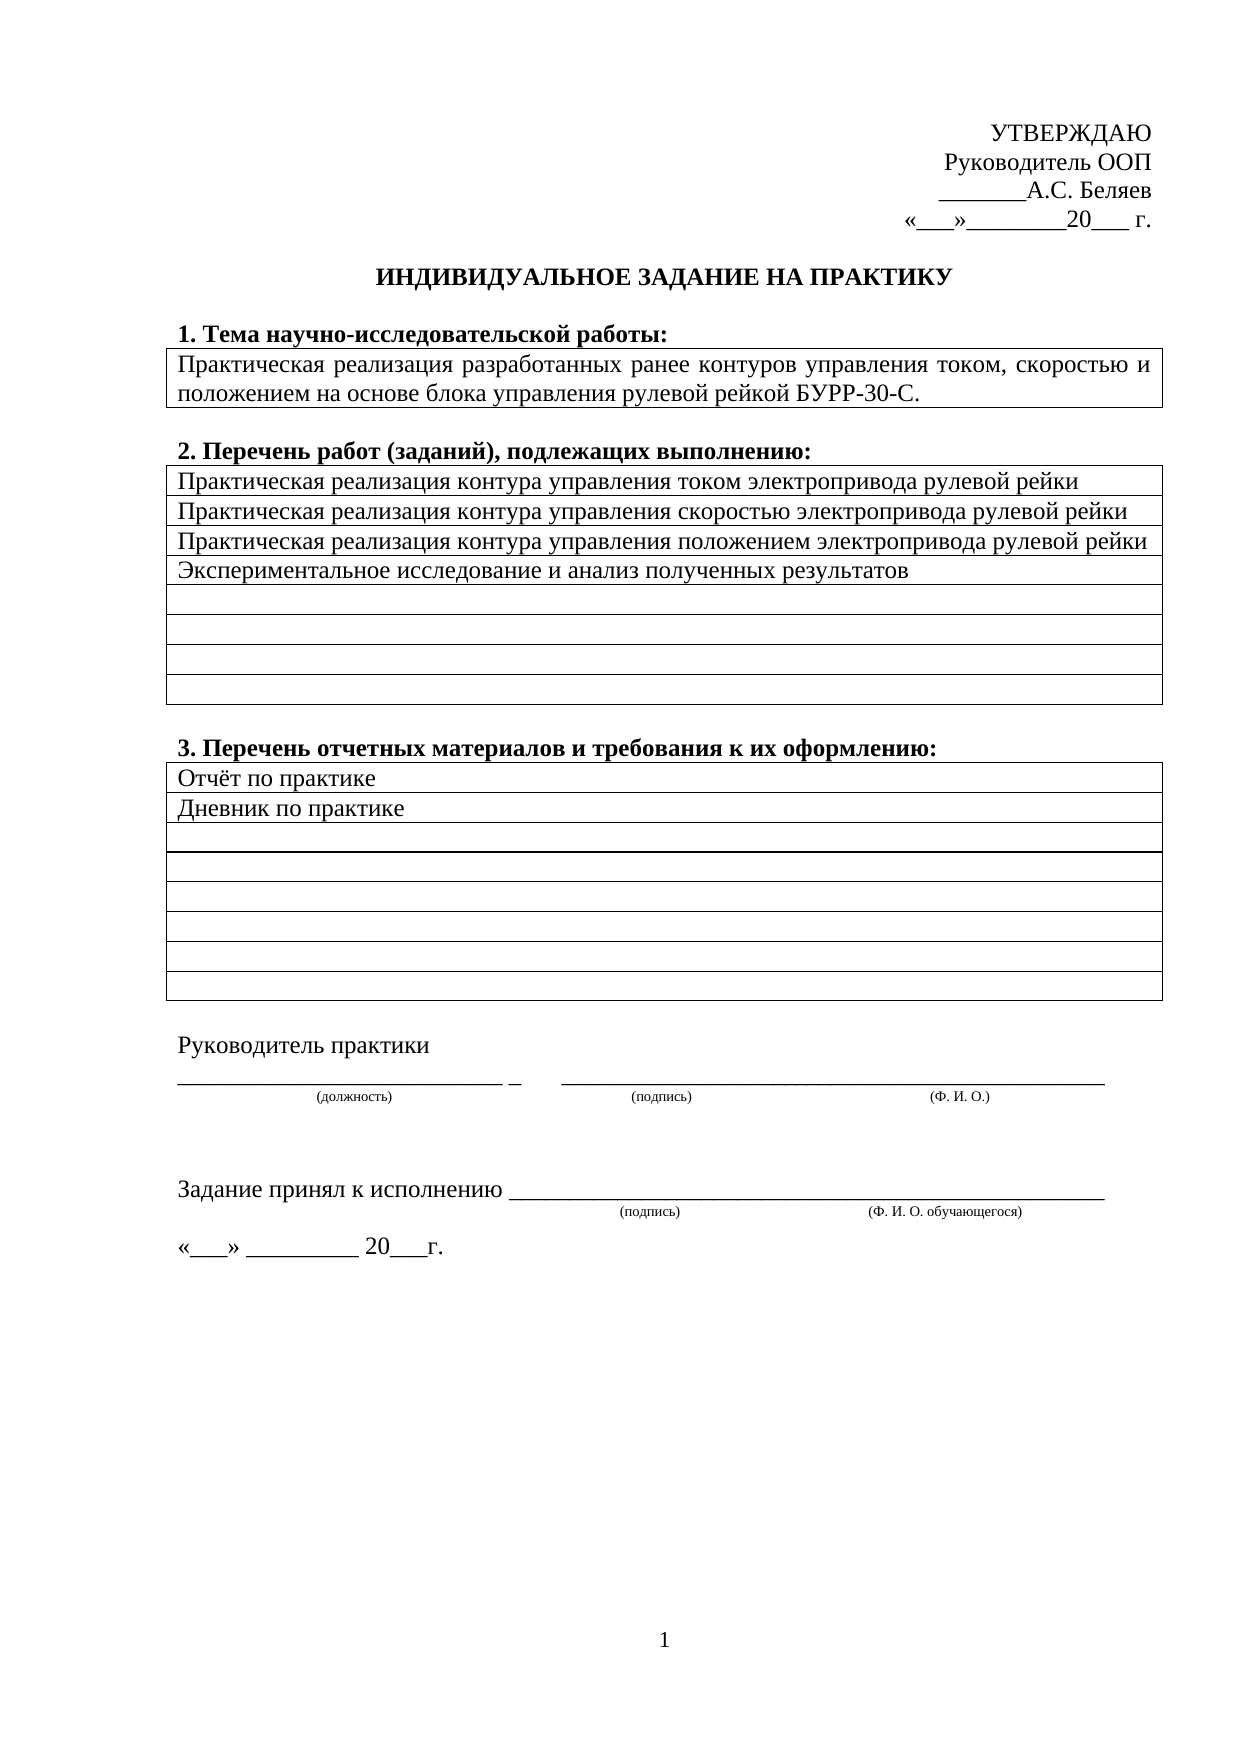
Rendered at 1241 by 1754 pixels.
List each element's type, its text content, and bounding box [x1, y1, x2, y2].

table_cell [167, 585, 1162, 614]
text (должность) (подпись) (Ф. И. О.) [177, 1088, 1152, 1116]
text 3. Перечень отчетных материалов и требования к их оформлению: [177, 733, 1152, 762]
text «___» _________ 20___г. [177, 1231, 1152, 1260]
table_cell [167, 853, 1162, 881]
text УТВЕРЖДАЮ [898, 118, 1152, 147]
text _______А.С. Беляев [894, 176, 1152, 204]
table_cell Дневник по практике [167, 793, 1162, 822]
table_cell [167, 942, 1162, 971]
table_header Практическая реализация разработанных ранее контуров управления током, скоростью и положением на основе блока управления рулевой рейкой БУРР-30-С. [167, 349, 1162, 407]
table_header Отчёт по практике [167, 763, 1162, 792]
table_cell [167, 615, 1162, 644]
table_cell Практическая реализация контура управления положением электропривода рулевой рейки [167, 526, 1162, 554]
table_cell Практическая реализация контура управления скоростью электропривода рулевой рейки [167, 496, 1162, 525]
text Задание принял к исполнению [177, 1174, 1152, 1203]
text 1. Тема научно-исследовательской работы: [177, 319, 1152, 348]
text 2. Перечень работ (заданий), подлежащих выполнению: [177, 436, 1152, 465]
table_cell [167, 645, 1162, 674]
text «___»________20___ г. [894, 204, 1152, 233]
table_cell [167, 882, 1162, 911]
table_cell [167, 972, 1162, 1000]
text (подпись) (Ф. И. О. обучающегося) [177, 1203, 1152, 1231]
table_cell Экспериментальное исследование и анализ полученных результатов [167, 556, 1162, 584]
text Руководитель ООП [898, 147, 1152, 176]
text ИНДИВИДУАЛЬНОЕ ЗАДАНИЕ НА ПРАКТИКУ [177, 262, 1152, 291]
table_cell [167, 675, 1162, 703]
text __________________________ _ ________________ _____________________ [177, 1059, 1152, 1088]
table_cell [167, 823, 1162, 851]
text Руководитель практики [177, 1030, 1152, 1059]
table_header Практическая реализация контура управления током электропривода рулевой рейки [167, 466, 1162, 495]
table_cell [167, 912, 1162, 941]
